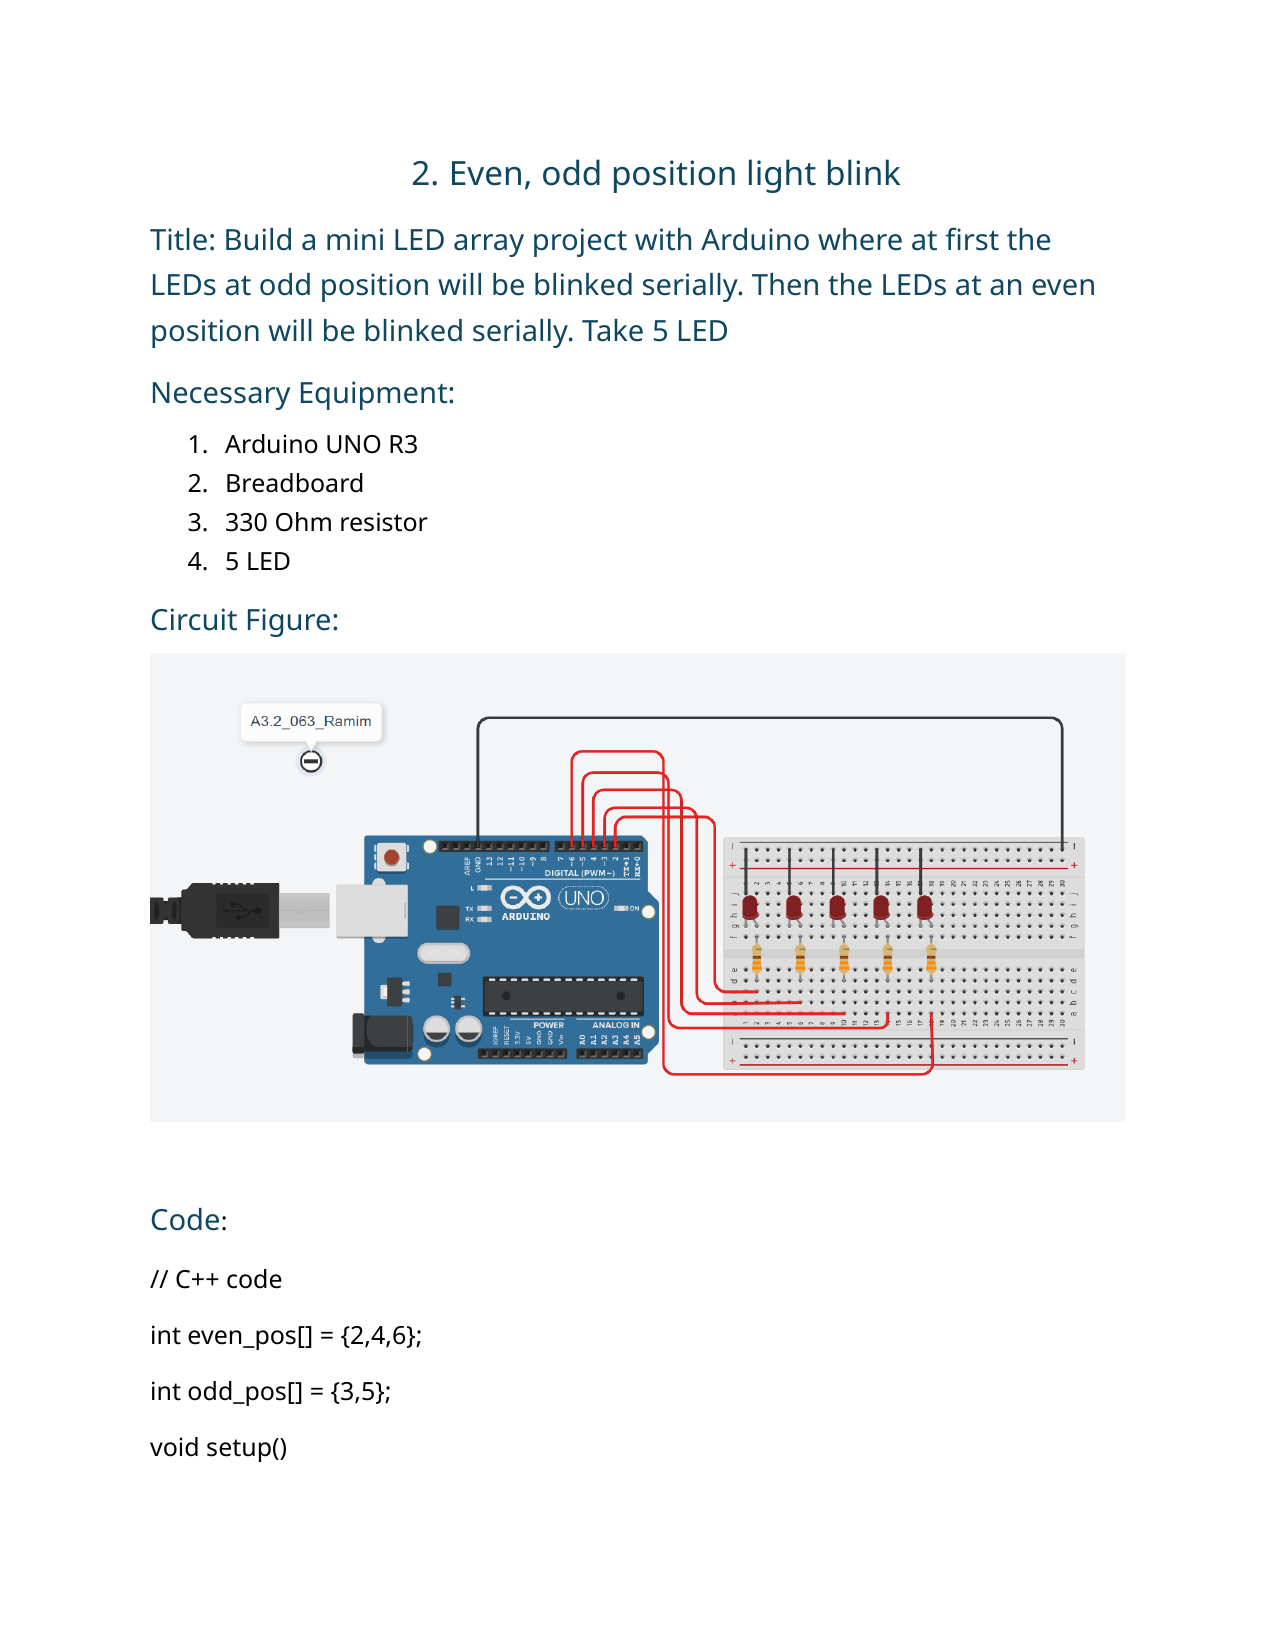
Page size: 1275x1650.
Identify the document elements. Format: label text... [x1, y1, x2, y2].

subtitle Even, odd position light blink [187, 150, 1125, 195]
subtitle Circuit Figure: [150, 600, 1125, 639]
text // C++ code [150, 1262, 1125, 1296]
list Arduino UNO R3 [187, 426, 1125, 460]
subtitle Necessary Equipment: [150, 372, 1125, 412]
picture [150, 653, 1125, 1122]
subtitle Title: Build a mini LED array project with Arduino where at first the LEDs at odd position will be blinked serially. Then the LEDs at an even position will be blinked serially. Take 5 LED [150, 219, 1125, 350]
list Breadboard [187, 466, 1125, 499]
text int even_pos[] = {2,4,6}; [150, 1318, 1125, 1352]
text int odd_pos[] = {3,5}; [150, 1374, 1125, 1408]
text Code: [150, 1200, 1125, 1239]
text void setup() [150, 1429, 1125, 1463]
list 5 LED [187, 544, 1125, 578]
list 330 Ohm resistor [187, 505, 1125, 539]
